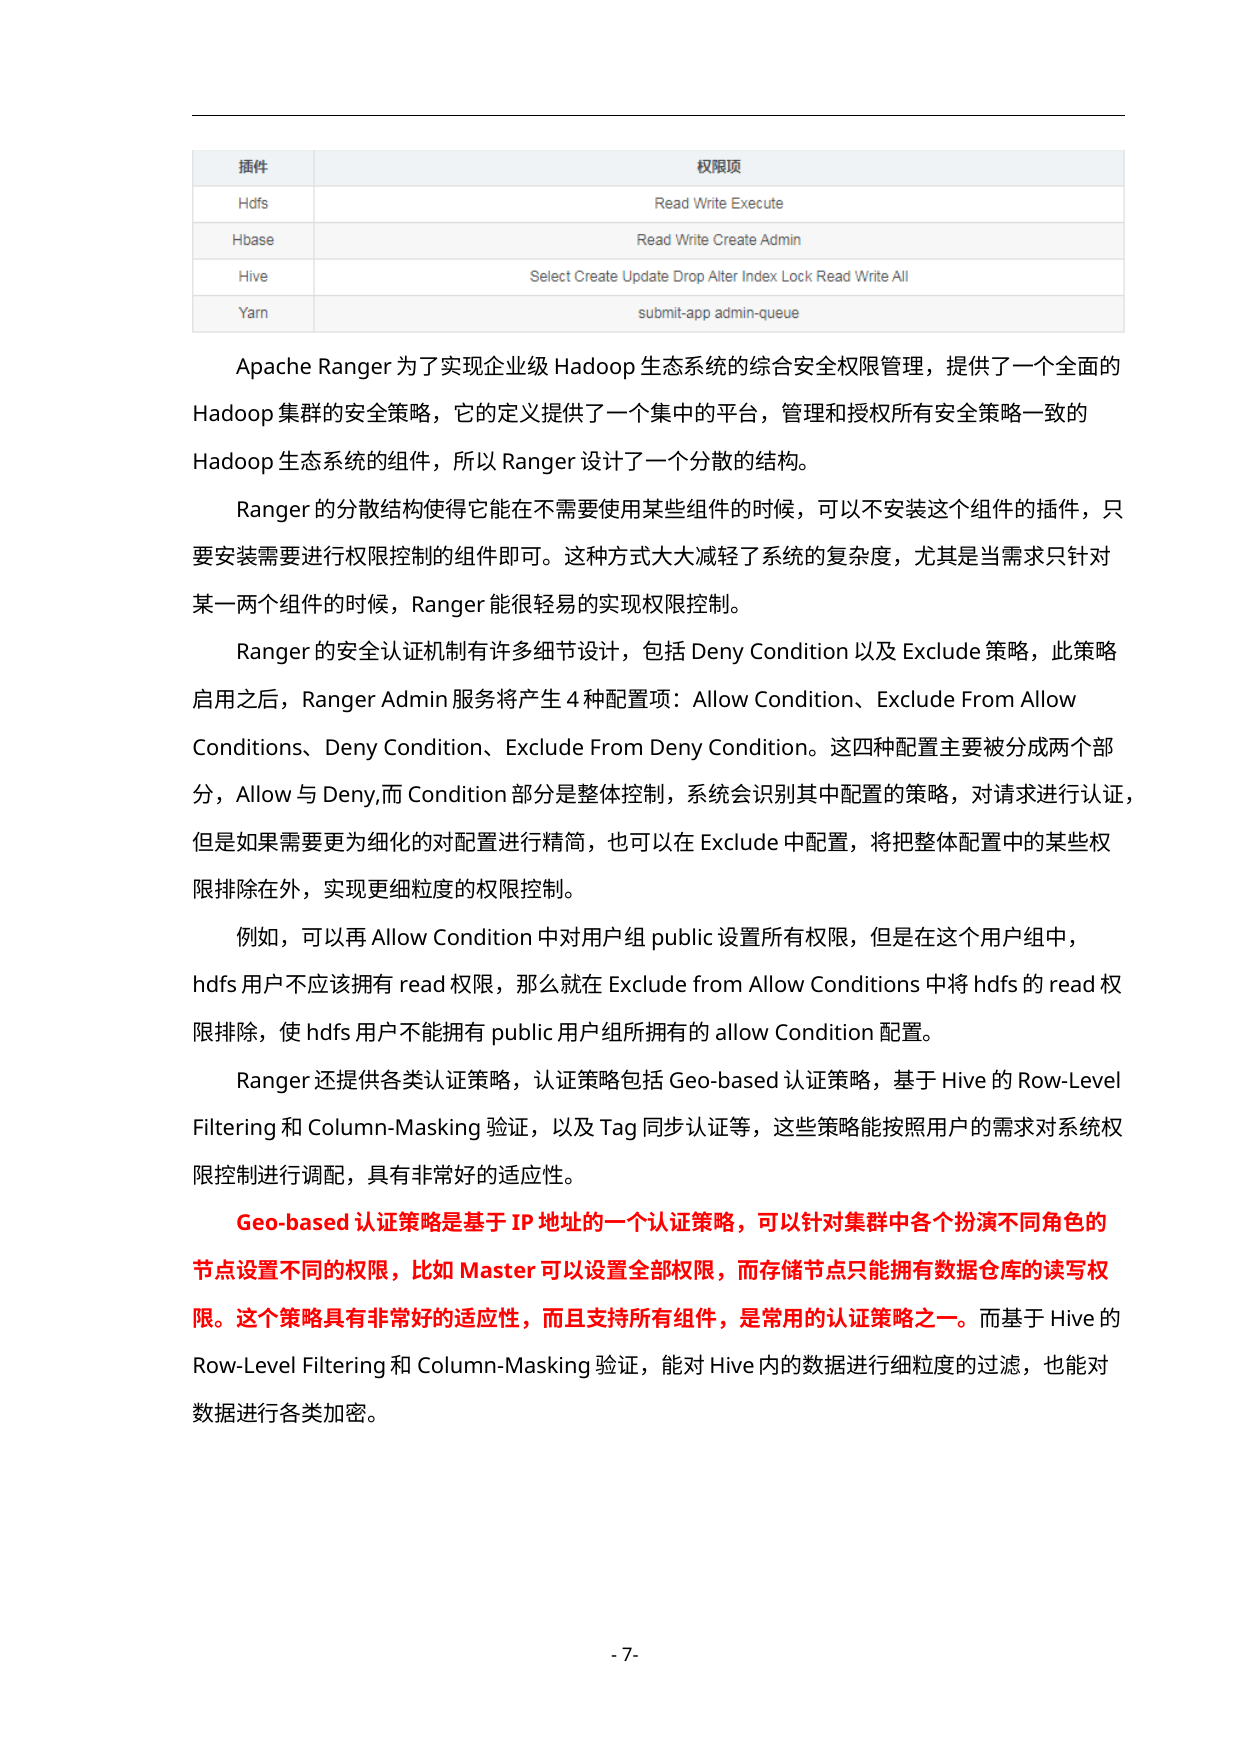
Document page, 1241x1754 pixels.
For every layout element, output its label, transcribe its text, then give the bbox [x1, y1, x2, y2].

text Ranger还提供各类认证策略，认证策略包括Geo-based认证策略，基于Hive的Row-Level Filtering和Column-Masking验证，以及Tag同步认证等，这些策略能按照用户的需求对系统权限控制进行调配，具有非常好的适应性。 [192, 1063, 1125, 1189]
text Ranger的安全认证机制有许多细节设计，包括Deny Condition以及Exclude策略，此策略启用之后，Ranger Admin服务将产生4种配置项：Allow Condition、Exclude From Allow Conditions、Deny Condition、Exclude From Deny Condition。这四种配置主要被分成两个部分，Allow与Deny,而Condition部分是整体控制，系统会识别其中配置的策略，对请求进行认证，但是如果需要更为细化的对配置进行精简，也可以在Exclude中配置，将把整体配置中的某些权限排除在外，实现更细粒度的权限控制。 [192, 634, 1125, 779]
text Geo-based认证策略是基于IP地址的一个认证策略，可以针对集群中各个扮演不同角色的节点设置不同的权限，比如Master可以设置全部权限，而存储节点只能拥有数据仓库的读写权限。这个策略具有非常好的适应性，而且支持所有组件，是常用的认证策略之一。而基于Hive的Row-Level Filtering和Column-Masking验证，能对Hive内的数据进行细粒度的过滤，也能对数据进行各类加密。 [192, 1205, 1125, 1427]
text Apache Ranger为了实现企业级Hadoop生态系统的综合安全权限管理，提供了一个全面的Hadoop集群的安全策略，它的定义提供了一个集中的平台，管理和授权所有安全策略一致的Hadoop生态系统的组件，所以Ranger设计了一个分散的结构。 [192, 349, 1125, 476]
picture [192, 150, 1125, 334]
text Ranger的分散结构使得它能在不需要使用某些组件的时候，可以不安装这个组件的插件，只要安装需要进行权限控制的组件即可。这种方式大大减轻了系统的复杂度，尤其是当需求只针对某一两个组件的时候，Ranger能很轻易的实现权限控制。 [192, 492, 1125, 618]
text 例如，可以再Allow Condition中对用户组public设置所有权限，但是在这个用户组中，hdfs用户不应该拥有read权限，那么就在Exclude from Allow Conditions中将hdfs的read权限排除，使hdfs用户不能拥有public用户组所拥有的allow Condition配置。 [192, 920, 1125, 1047]
text Ranger的安全认证机制有许多细节设计，包括Deny Condition以及Exclude策略，此策略启用之后，Ranger Admin服务将产生4种配置项：Allow Condition、Exclude From Allow Conditions、Deny Condition、Exclude From Deny Condition。这四种配置主要被分成两个部分，Allow与Deny,而Condition部分是整体控制，系统会识别其中配置的策略，对请求进行认证，但是如果需要更为细化的对配置进行精简，也可以在Exclude中配置，将把整体配置中的某些权限排除在外，实现更细粒度的权限控制。 [192, 809, 1125, 904]
